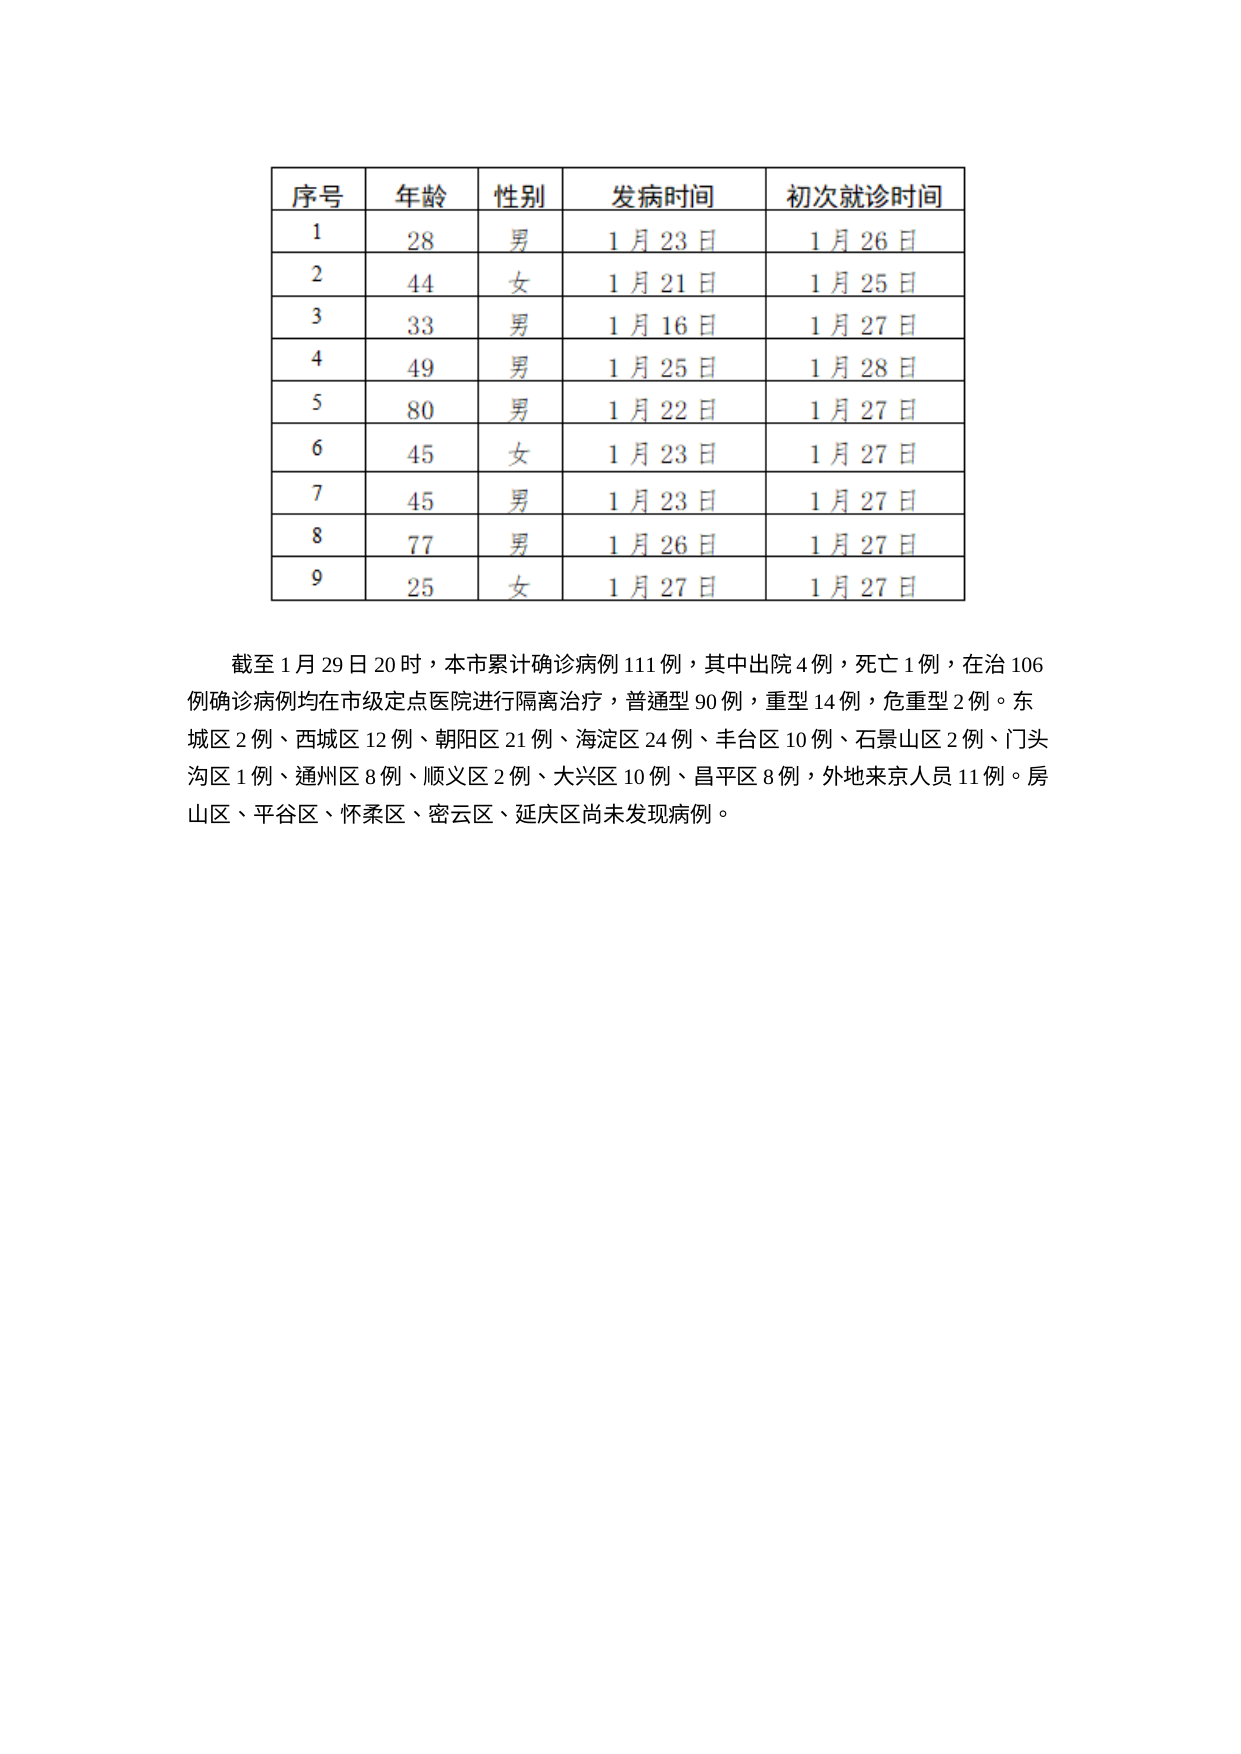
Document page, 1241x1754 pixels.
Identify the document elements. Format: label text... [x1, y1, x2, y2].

picture [265, 164, 975, 606]
text 截至1月29日20时，本市累计确诊病例111例，其中出院4例，死亡1例，在治106例确诊病例均在市级定点医院进行隔离治疗，普通型90例，重型14例，危重型2例。东城区2例、西城区12例、朝阳区21例、海淀区24例、丰台区10例、石景山区2例、门头沟区1例、通州区8例、顺义区2例、大兴区10例、昌平区8例，外地来京人员11例。房山区、平谷区、怀柔区、密云区、延庆区尚未发现病例。 [187, 644, 1053, 831]
